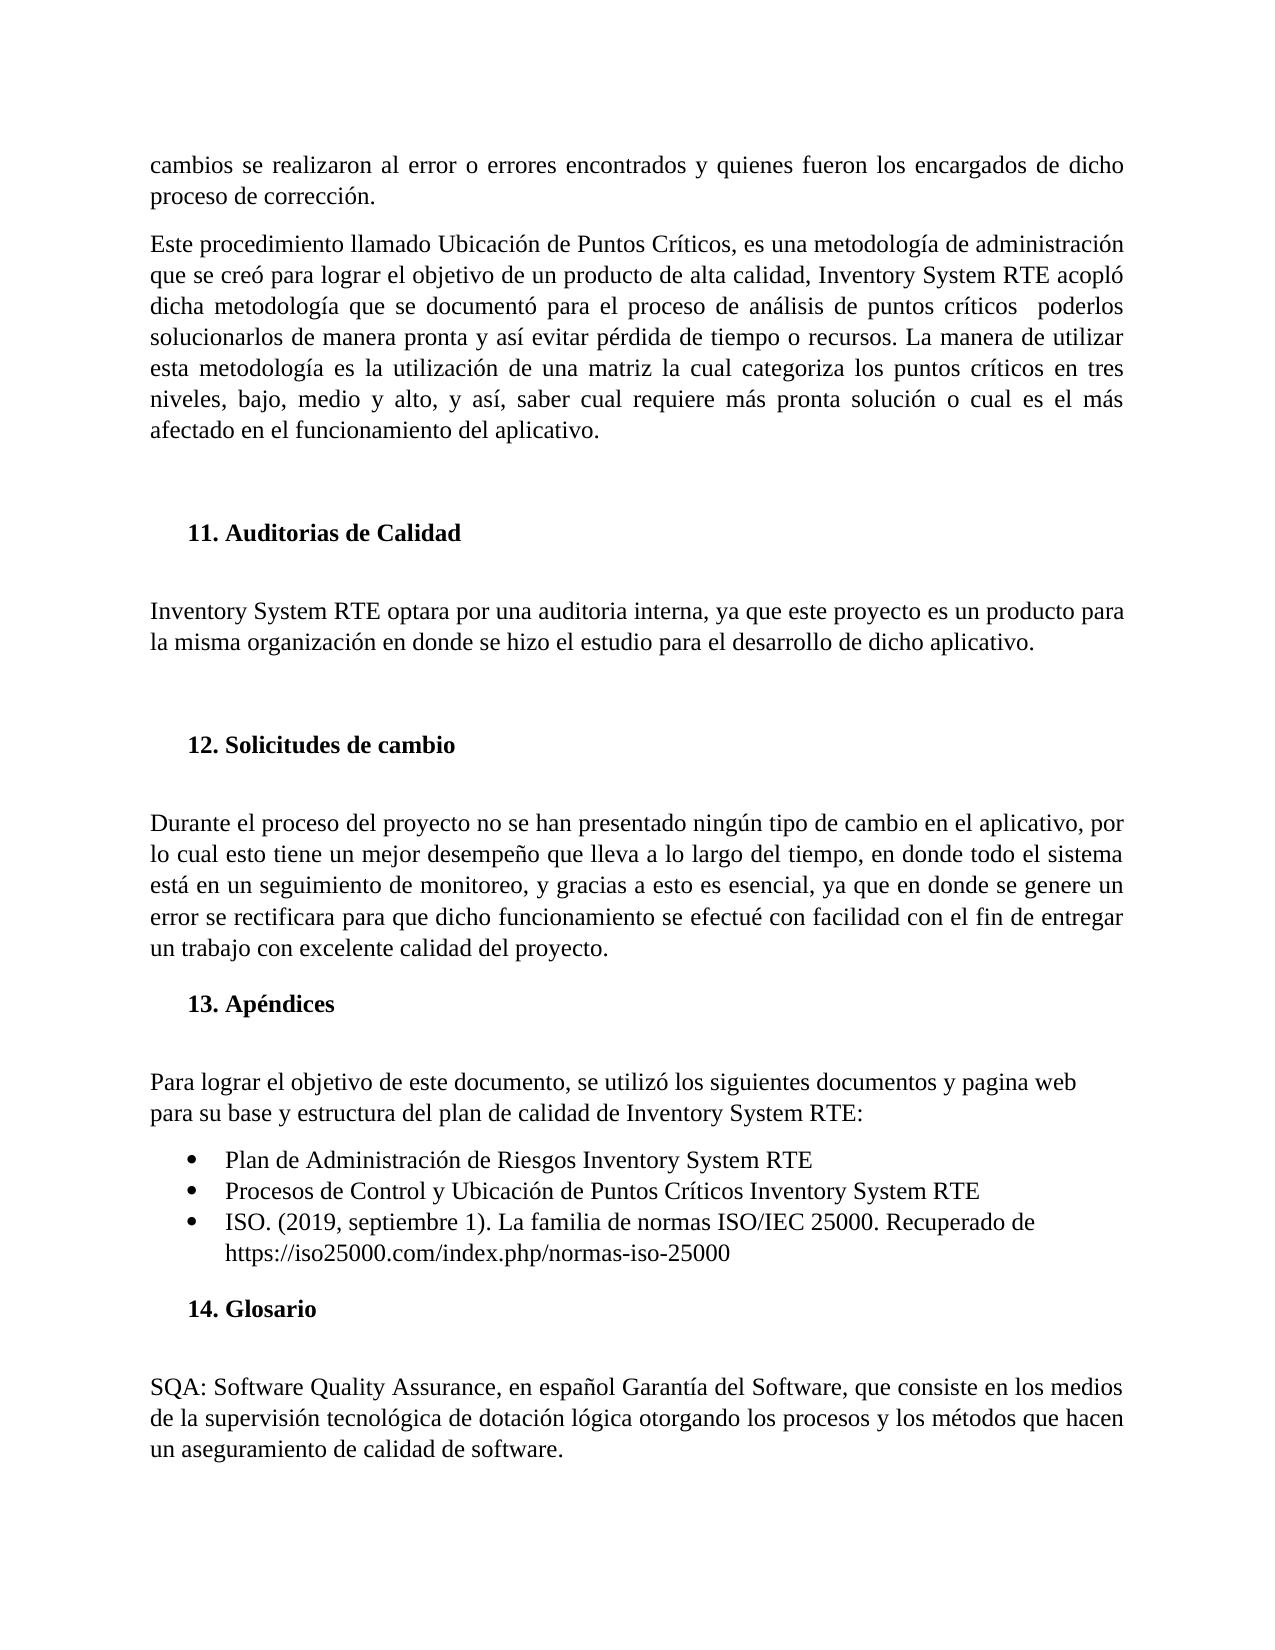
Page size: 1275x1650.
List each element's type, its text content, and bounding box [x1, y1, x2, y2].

list ISO. (2019, septiembre 1). La familia de normas ISO/IEC 25000. Recuperado de https://iso25000.com/index.php/normas-iso-25000 [187, 1207, 1125, 1267]
list Procesos de Control y Ubicación de Puntos Críticos Inventory System RTE [187, 1176, 1125, 1205]
text Apéndices [187, 989, 1125, 1017]
text Solicitudes de cambio [187, 731, 1125, 759]
text Para lograr el objetivo de este documento, se utilizó los siguientes documentos y pagina web para su base y estructura del plan de calidad de Inventory System RTE: [150, 1067, 1125, 1126]
text Auditorias de Calidad [187, 518, 1125, 547]
text Este procedimiento llamado Ubicación de Puntos Críticos, es una metodología de administración que se creó para lograr el objetivo de un producto de alta calidad, Inventory System RTE acopló dicha metodología que se documentó para el proceso de análisis de puntos críticos poderlos solucionarlos de manera pronta y así evitar pérdida de tiempo o recursos. La manera de utilizar esta metodología es la utilización de una matriz la cual categoriza los puntos críticos en tres niveles, bajo, medio y alto, y así, saber cual requiere más pronta solución o cual es el más afectado en el funcionamiento del aplicativo. [150, 229, 1125, 444]
text Inventory System RTE optara por una auditoria interna, ya que este proyecto es un producto para la misma organización en donde se hizo el estudio para el desarrollo de dicho aplicativo. [150, 596, 1125, 656]
text Durante el proceso del proyecto no se han presentado ningún tipo de cambio en el aplicativo, por lo cual esto tiene un mejor desempeño que lleva a lo largo del tiempo, en donde todo el sistema está en un seguimiento de monitoreo, y gracias a esto es esencial, ya que en donde se genere un error se rectificara para que dicho funcionamiento se efectué con facilidad con el fin de entregar un trabajo con excelente calidad del proyecto. [150, 808, 1125, 961]
list Plan de Administración de Riesgos Inventory System RTE [187, 1145, 1125, 1174]
text SQA: Software Quality Assurance, en español Garantía del Software, que consiste en los medios de la supervisión tecnológica de dotación lógica otorgando los procesos y los métodos que hacen un aseguramiento de calidad de software. [150, 1372, 1125, 1463]
text Glosario [187, 1294, 1125, 1323]
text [150, 150, 1125, 210]
